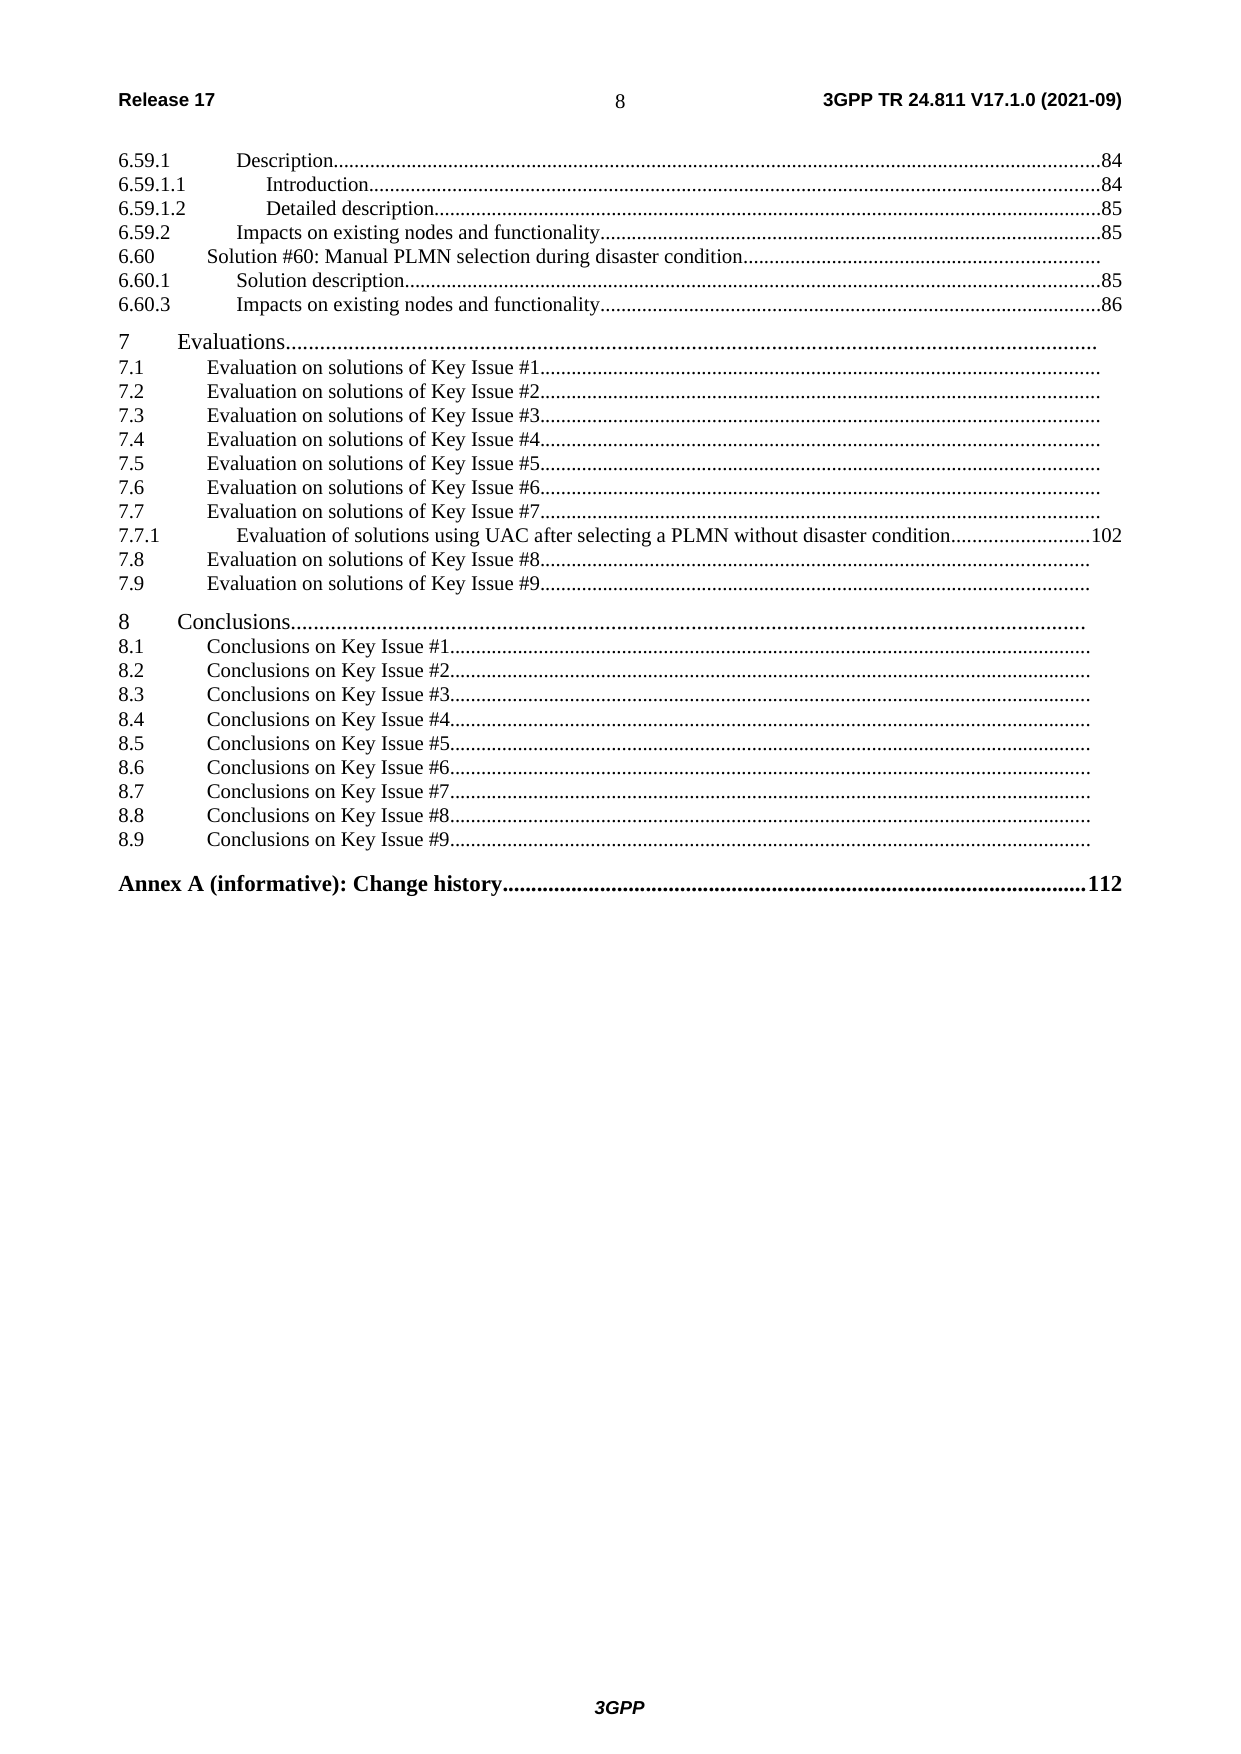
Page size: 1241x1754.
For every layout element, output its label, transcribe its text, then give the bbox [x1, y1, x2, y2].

text 7.8 Evaluation on solutions of Key Issue #8 103 [118, 547, 1078, 571]
text 8.6 Conclusions on Key Issue #6 109 [118, 754, 1078, 779]
text 8.3 Conclusions on Key Issue #3 107 [118, 682, 1078, 706]
text 8.9 Conclusions on Key Issue #9 110 [118, 827, 1078, 851]
text 7.6 Evaluation on solutions of Key Issue #6 95 [118, 475, 1078, 499]
text 7.9 Evaluation on solutions of Key Issue #9 106 [118, 571, 1078, 595]
text 8 Conclusions 106 [118, 608, 1078, 634]
text Annex A (informative): Change history 112 [118, 869, 1122, 896]
text 7.3 Evaluation on solutions of Key Issue #3 88 [118, 403, 1078, 427]
text 7.2 Evaluation on solutions of Key Issue #2 88 [118, 379, 1078, 403]
text 6.60 Solution #60: Manual PLMN selection during disaster condition 85 [118, 244, 1078, 268]
text 7.7.1 Evaluation of solutions using UAC after selecting a PLMN without disaster condition 102 [118, 523, 1122, 547]
text 8.8 Conclusions on Key Issue #8 110 [118, 803, 1078, 827]
text 8.1 Conclusions on Key Issue #1 106 [118, 634, 1078, 658]
text 6.60.3 Impacts on existing nodes and functionality 86 [118, 292, 1122, 316]
text 6.59.1.1 Introduction 84 [118, 172, 1122, 196]
text 6.59.1.2 Detailed description 85 [118, 196, 1122, 220]
text 6.60.1 Solution description 85 [118, 268, 1122, 292]
text 8.4 Conclusions on Key Issue #4 108 [118, 706, 1078, 731]
text 6.59.2 Impacts on existing nodes and functionality 85 [118, 220, 1122, 244]
text 7.4 Evaluation on solutions of Key Issue #4 91 [118, 427, 1078, 451]
text 7.5 Evaluation on solutions of Key Issue #5 93 [118, 451, 1078, 475]
text 7.1 Evaluation on solutions of Key Issue #1 86 [118, 355, 1078, 379]
text 7 Evaluations 86 [118, 328, 1078, 355]
text 7.7 Evaluation on solutions of Key Issue #7 97 [118, 499, 1078, 523]
text 8.7 Conclusions on Key Issue #7 109 [118, 779, 1078, 803]
text 8.5 Conclusions on Key Issue #5 108 [118, 731, 1078, 754]
text 6.59.1 Description 84 [118, 147, 1122, 172]
text 8.2 Conclusions on Key Issue #2 107 [118, 658, 1078, 682]
